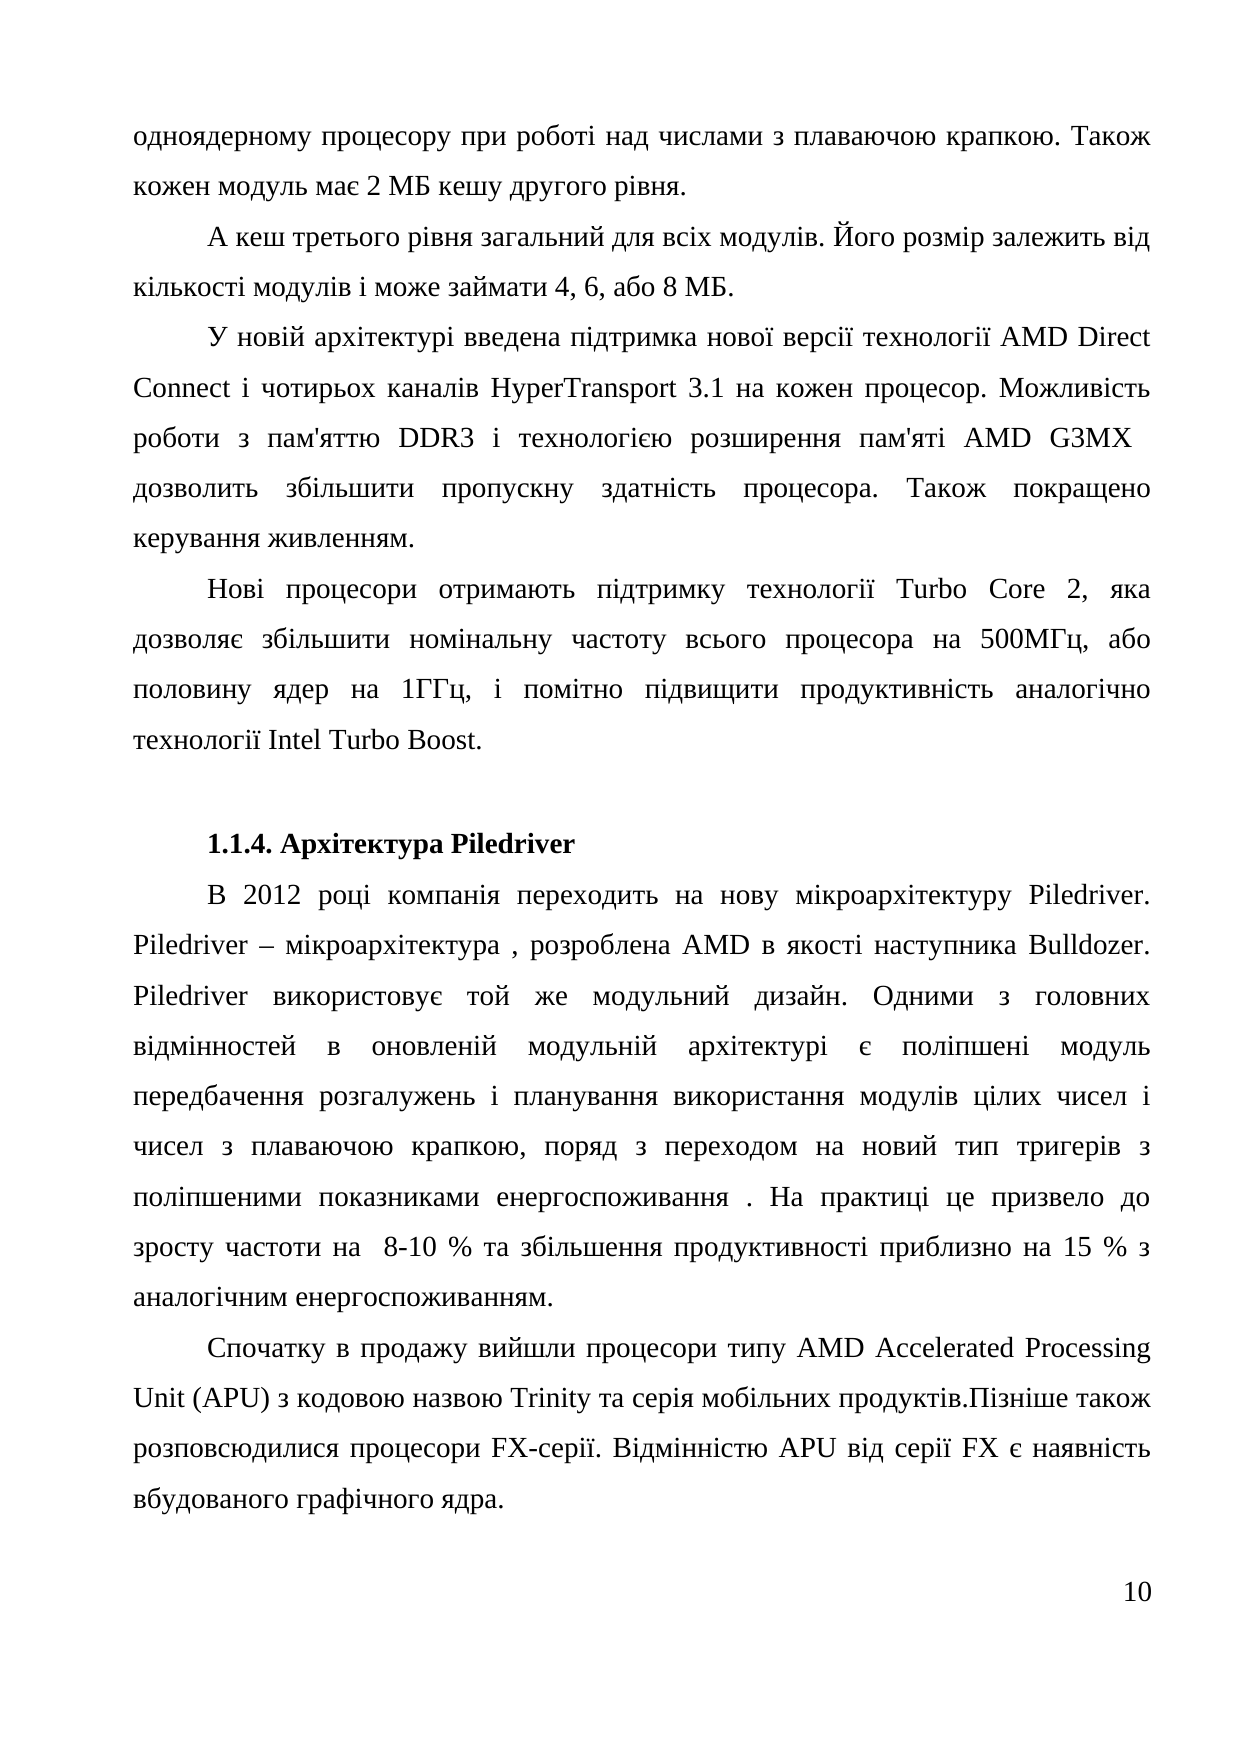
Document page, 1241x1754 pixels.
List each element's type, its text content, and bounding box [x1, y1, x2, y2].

text У новій архітектурі введена підтримка нової версії технології AMD Direct Connect і чотирьох каналів HyperTransport 3.1 на кожен процесор. Можливість роботи з пам'яттю DDR3 і технологією розширення пам'яті AMD G3MX дозволить збільшити пропускну здатність процесора. Також покращено керування живленням. [133, 319, 1152, 554]
text Спочатку в продажу вийшли процесори типу AMD Accelerated Processing Unit (APU) з кодовою назвою Trinity та серія мобільних продуктів.Пізніше також розповсюдилися процесори FX-серії. Відмінністю APU від серії FX є наявність вбудованого графічного ядра. [133, 1330, 1152, 1514]
text Нові процесори отримають підтримку технології Turbo Core 2, яка дозволяє збільшити номінальну частоту всього процесора на 500МГц, або половину ядер на 1ГГц, і помітно підвищити продуктивність аналогічно технології Intel Turbo Boost. [133, 571, 1152, 755]
text А кеш третього рівня загальний для всіх модулів. Його розмір залежить від кількості модулів і може займати 4, 6, або 8 МБ. [133, 219, 1152, 303]
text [133, 118, 1152, 202]
subtitle 1.1.4. Архітектура Piledriver [133, 827, 1181, 860]
text В 2012 році компанія переходить на нову мікроархітектуру Piledriver. Piledriver – мікроархітектура , розроблена AMD в якості наступника Bulldozer. Piledriver використовує той же модульний дизайн. Одними з головних відмінностей в оновленій модульній архітектурі є поліпшені модуль передбачення розгалужень і планування використання модулів цілих чисел і чисел з плаваючою крапкою, поряд з переходом на новий тип тригерів з поліпшеними показниками енергоспоживання . На практиці це призвело до зросту частоти на 8-10 % та збільшення продуктивності приблизно на 15 % з аналогічним енергоспоживанням. [133, 877, 1152, 1313]
